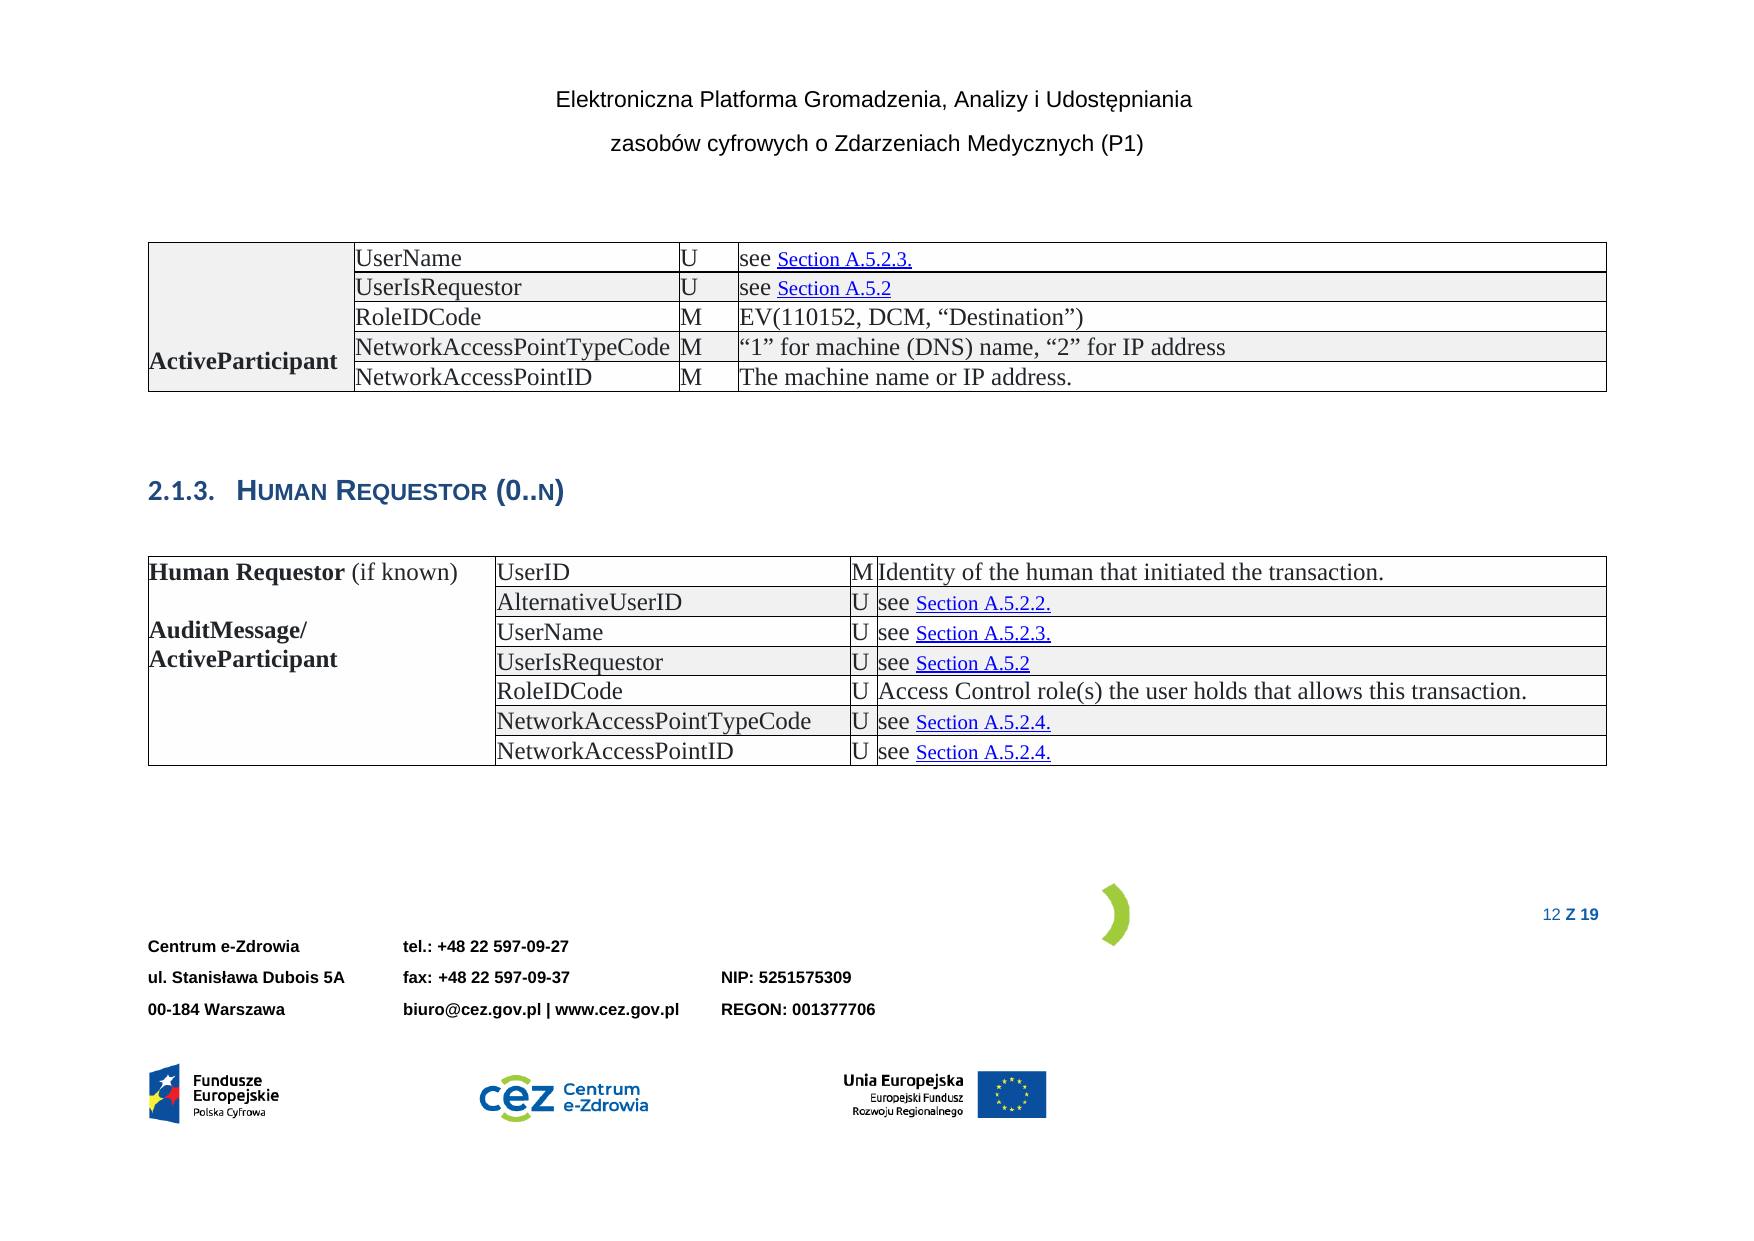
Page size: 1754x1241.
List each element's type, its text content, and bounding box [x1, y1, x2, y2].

table_cell UserName [355, 243, 679, 271]
picture [142, 1060, 285, 1126]
table_header Identity of the human that initiated the transaction. [878, 557, 1606, 586]
table_cell see Section A.5.2 [739, 273, 1606, 301]
table_cell RoleIDCode [355, 302, 679, 331]
table_cell RoleIDCode [496, 676, 850, 705]
table_cell U [851, 587, 877, 616]
table_cell NetworkAccessPointTypeCode [496, 706, 850, 735]
table_cell see Section A.5.2 [878, 647, 1606, 675]
table_cell NetworkAccessPointTypeCode [355, 332, 679, 361]
table_cell see Section A.5.2.4. [878, 706, 1606, 735]
table_cell U [851, 647, 877, 675]
table_cell see Section A.5.2.3. [878, 617, 1606, 646]
picture [477, 1074, 649, 1122]
table_header UserID [496, 557, 850, 586]
table_cell EV(110152, DCM, “Destination”) [739, 302, 1606, 331]
table_cell U [851, 617, 877, 646]
table_cell U [851, 676, 877, 705]
table_cell “1” for machine (DNS) name, “2” for IP address [739, 332, 1606, 361]
table_cell U [680, 273, 738, 301]
table_cell UserName [496, 617, 850, 646]
table_cell U [680, 243, 738, 271]
picture [1101, 883, 1130, 946]
table_cell M [680, 302, 738, 331]
table_cell Access Control role(s) the user holds that allows this transaction. [878, 676, 1606, 705]
table_cell AlternativeUserID [496, 587, 850, 616]
table_cell see Section A.5.2.3. [739, 243, 1606, 271]
table_cell UserIsRequestor [496, 647, 850, 675]
table_header Human Requestor (if known) AuditMessage/ ActiveParticipant [149, 557, 495, 765]
table_cell see Section A.5.2.4. [878, 736, 1606, 765]
table_cell NetworkAccessPointID [355, 362, 679, 391]
table_cell U [851, 706, 877, 735]
table_cell M [680, 362, 738, 391]
table_cell UserIsRequestor [355, 273, 679, 301]
table_cell NetworkAccessPointID [496, 736, 850, 765]
table_cell M [680, 332, 738, 361]
table_cell U [851, 736, 877, 765]
picture [835, 1069, 1055, 1119]
table_cell The machine name or IP address. [739, 362, 1606, 391]
table_cell see Section A.5.2.2. [878, 587, 1606, 616]
table_header M [851, 557, 877, 586]
subtitle Human Requestor (0..n) [148, 472, 1606, 508]
